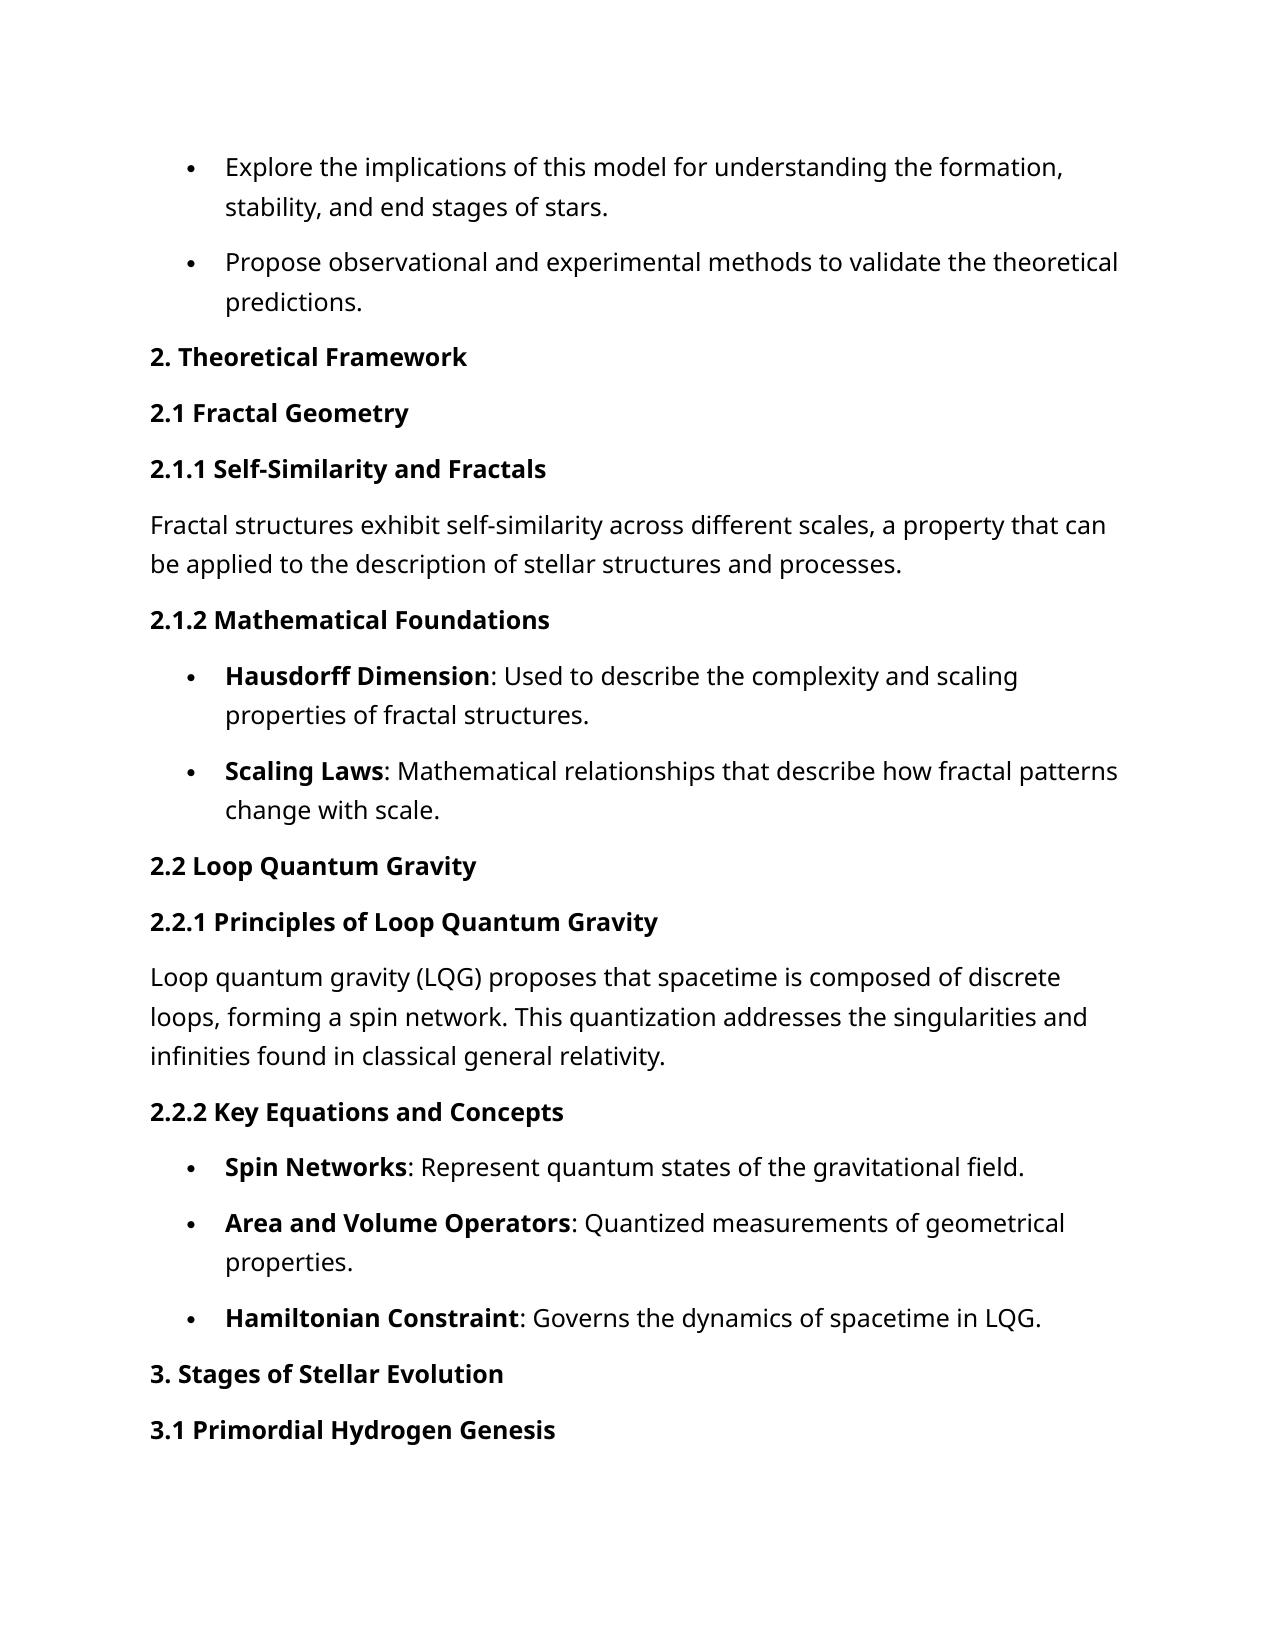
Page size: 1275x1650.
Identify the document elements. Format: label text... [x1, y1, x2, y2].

list Propose observational and experimental methods to validate the theoretical predictions. [187, 245, 1125, 318]
text 2.2 Loop Quantum Gravity [150, 848, 1125, 882]
text 2.1 Fractal Geometry [150, 396, 1125, 430]
text 3.1 Primordial Hydrogen Genesis [150, 1412, 1125, 1447]
text 2.1.1 Self-Similarity and Fractals [150, 452, 1125, 486]
text 3. Stages of Stellar Evolution [150, 1357, 1125, 1391]
text 2.2.2 Key Equations and Concepts [150, 1094, 1125, 1128]
text Fractal structures exhibit self-similarity across different scales, a property that can be applied to the description of stellar structures and processes. [150, 507, 1125, 581]
text 2. Theoretical Framework [150, 340, 1125, 374]
list Scaling Laws: Mathematical relationships that describe how fractal patterns change with scale. [187, 753, 1125, 827]
text Loop quantum gravity (LQG) proposes that spacetime is composed of discrete loops, forming a spin network. This quantization addresses the singularities and infinities found in classical general relativity. [150, 960, 1125, 1072]
text 2.2.1 Principles of Loop Quantum Gravity [150, 904, 1125, 938]
list Spin Networks: Represent quantum states of the gravitational field. [187, 1150, 1125, 1184]
text 2.1.2 Mathematical Foundations [150, 602, 1125, 637]
list Area and Volume Operators: Quantized measurements of geometrical properties. [187, 1206, 1125, 1279]
list Hausdorff Dimension: Used to describe the complexity and scaling properties of fractal structures. [187, 658, 1125, 732]
list Explore the implications of this model for understanding the formation, stability, and end stages of stars. [187, 150, 1125, 223]
list Hamiltonian Constraint: Governs the dynamics of spacetime in LQG. [187, 1301, 1125, 1335]
